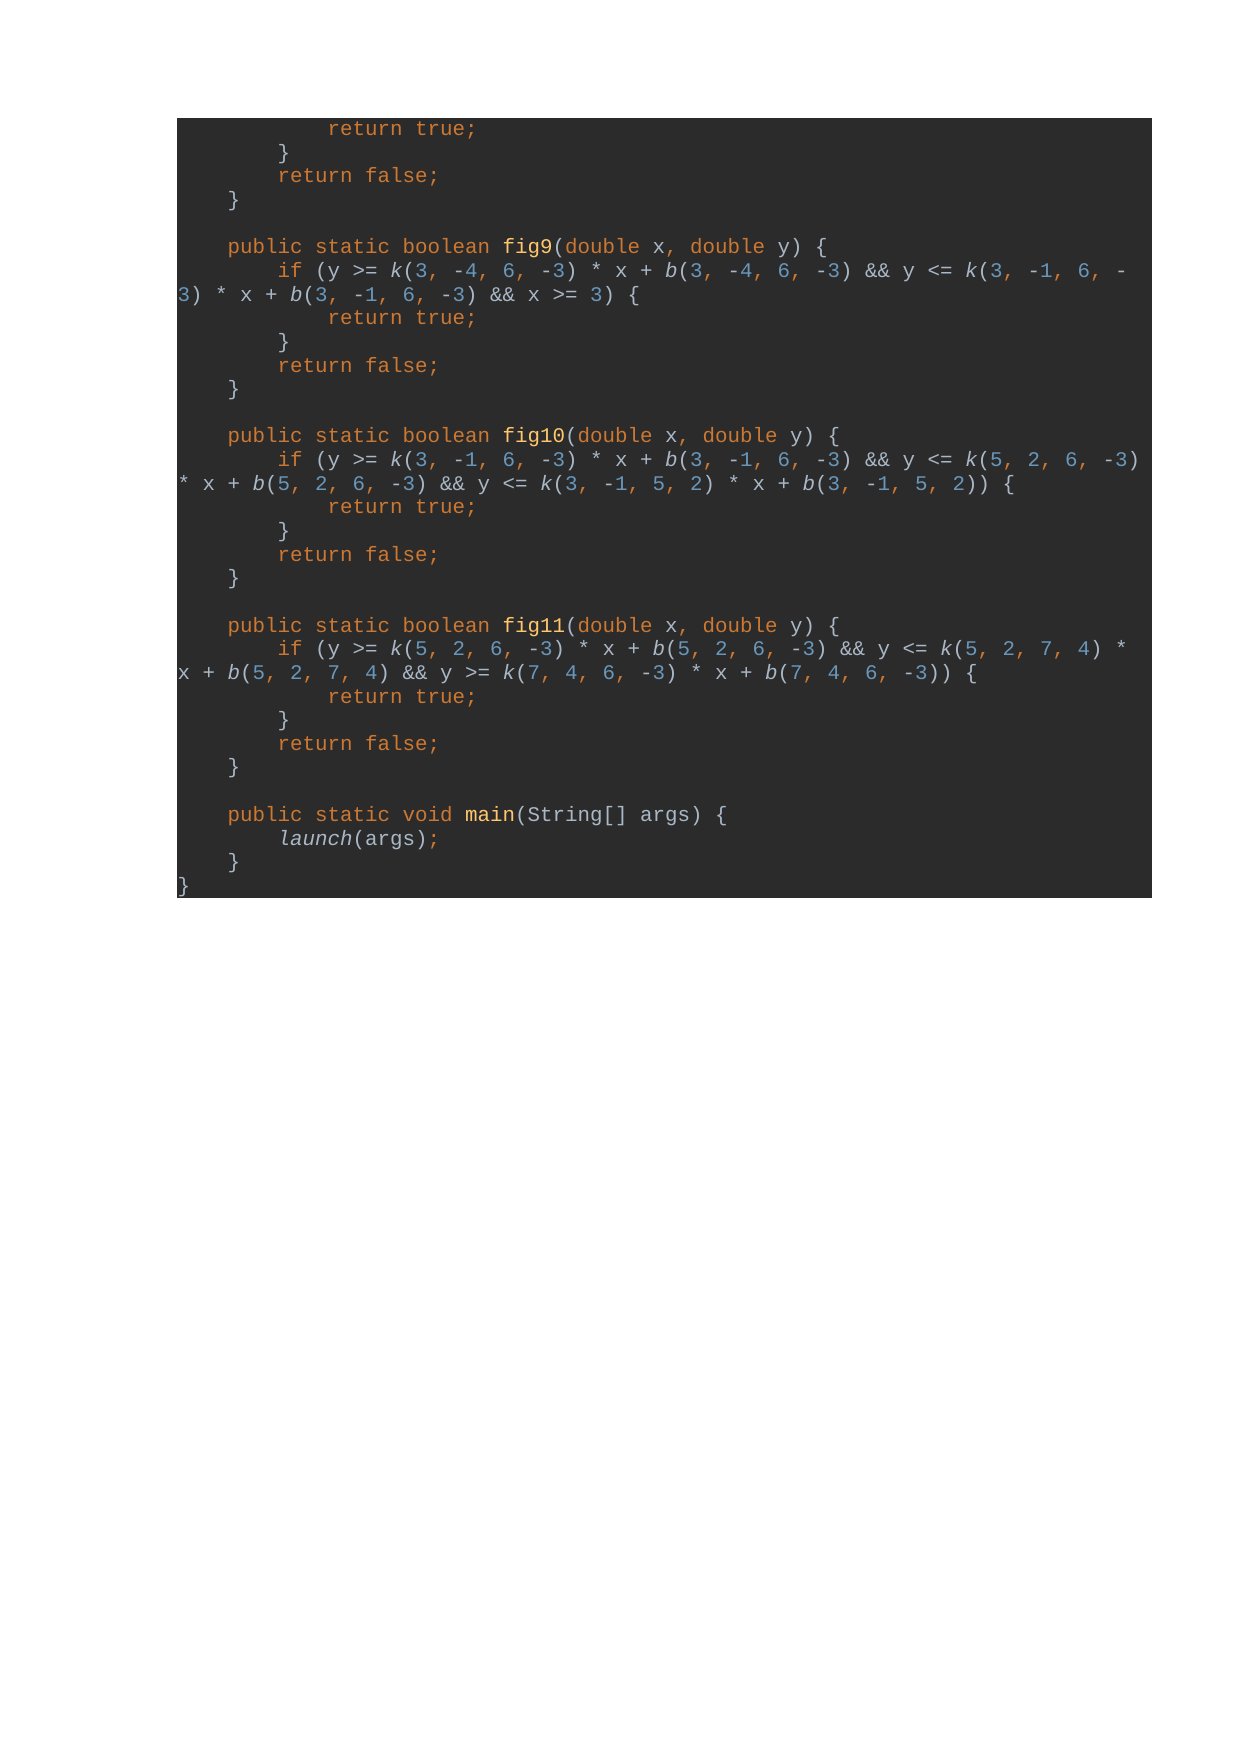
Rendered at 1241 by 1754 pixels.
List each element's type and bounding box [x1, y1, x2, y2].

text [177, 118, 1152, 898]
